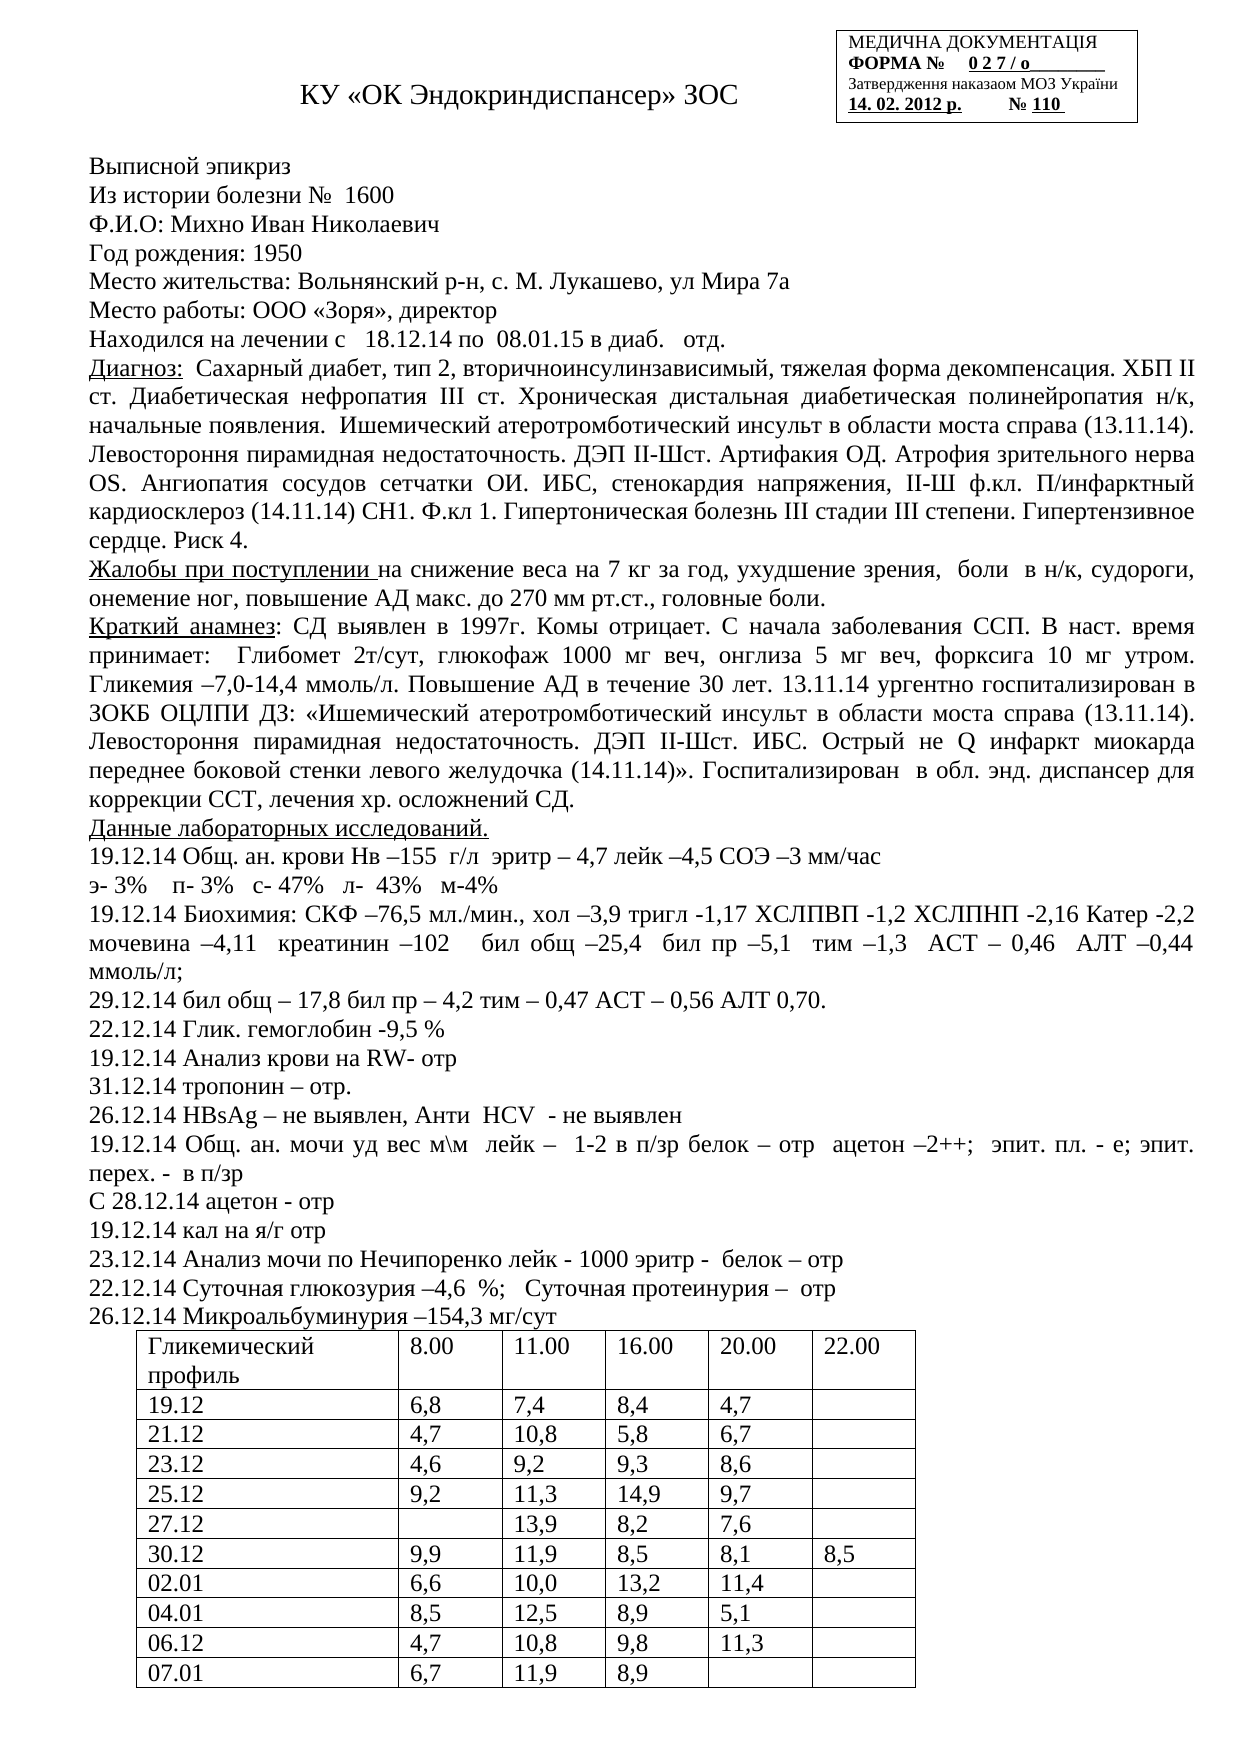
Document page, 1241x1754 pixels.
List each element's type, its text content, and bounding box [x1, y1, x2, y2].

text Место жительства: Вольнянский р-н, с. М. Лукашево, ул Мира 7а [89, 266, 1196, 295]
table_cell 9,2 [503, 1449, 605, 1478]
text 19.12.14 Биохимия: СКФ –76,5 мл./мин., хол –3,9 тригл -1,17 ХСЛПВП -1,2 ХСЛПНП -2,16 Катер -2,2 мочевина –4,11 креатинин –102 бил общ –25,4 бил пр –5,1 тим –1,3 АСТ – 0,46 АЛТ –0,44 ммоль/л; [89, 899, 1196, 985]
subtitle Из истории болезни № 1600 [89, 180, 1196, 209]
text Жалобы при поступлении на снижение веса на 7 кг за год, ухудшение зрения, боли в н/к, судороги, онемение ног, повышение АД макс. до 270 мм рт.ст., головные боли. [89, 554, 1196, 611]
subtitle 19.12.14 Общ. ан. мочи уд вес м\м лейк – 1-2 в п/зр белок – отр ацетон –2++; эпит. пл. - е; эпит. перех. - в п/зр [89, 1129, 1196, 1186]
subtitle 26.12.14 Микроальбуминурия –154,3 мг/сут [89, 1301, 1196, 1330]
table_cell 13,9 [503, 1509, 605, 1538]
table_cell 10,8 [503, 1420, 605, 1448]
table_header 20.00 [709, 1331, 812, 1389]
table_cell 12,5 [503, 1598, 605, 1627]
table_cell 11,3 [503, 1479, 605, 1508]
table_cell [399, 1509, 502, 1538]
table_cell [813, 1628, 915, 1657]
subtitle Ф.И.О: Михно Иван Николаевич [89, 209, 1196, 238]
table_cell 02.01 [137, 1569, 398, 1597]
table_header 16.00 [606, 1331, 708, 1389]
table_cell 9,2 [399, 1479, 502, 1508]
table_cell [813, 1420, 915, 1448]
table_cell [813, 1569, 915, 1597]
text 19.12.14 Анализ крови на RW- отр [89, 1043, 1196, 1071]
table_cell 23.12 [137, 1449, 398, 1478]
text Место работы: ООО «Зоря», директор [89, 295, 1196, 324]
table_cell 5,8 [606, 1420, 708, 1448]
text 22.12.14 Суточная глюкозурия –4,6 %; Суточная протеинурия – отр [89, 1273, 1196, 1301]
table_cell [813, 1390, 915, 1418]
table_cell 4,7 [399, 1420, 502, 1448]
text Год рождения: 1950 [89, 238, 1196, 266]
table_cell 9,8 [606, 1628, 708, 1657]
table_cell 21.12 [137, 1420, 398, 1448]
table_cell 04.01 [137, 1598, 398, 1627]
text 31.12.14 тропонин – отр. [89, 1071, 1196, 1100]
text Находился на лечении с 18.12.14 по 08.01.15 в диаб. отд. [89, 324, 1196, 353]
text 22.12.14 Глик. гемоглобин -9,5 % [89, 1014, 1196, 1043]
table_cell 8,2 [606, 1509, 708, 1538]
table_cell 11,9 [503, 1539, 605, 1567]
table_cell 8,9 [606, 1658, 708, 1687]
table_cell 13,2 [606, 1569, 708, 1597]
table_header 8.00 [399, 1331, 502, 1389]
table_cell 11,9 [503, 1658, 605, 1687]
table_cell 6,7 [399, 1658, 502, 1687]
table_cell 6,6 [399, 1569, 502, 1597]
table_cell [813, 1479, 915, 1508]
text 19.12.14 Общ. ан. крови Нв –155 г/л эритр – 4,7 лейк –4,5 СОЭ –3 мм/час [89, 841, 1196, 870]
table_cell 14,9 [606, 1479, 708, 1508]
text Диагноз: Сахарный диабет, тип 2, вторичноинсулинзависимый, тяжелая форма декомпенсация. ХБП II ст. Диабетическая нефропатия III ст. Хроническая дистальная диабетическая полинейропатия н/к, начальные появления. Ишемический атеротромботический инсульт в области моста справа (13.11.14). Левостороння пирамидная недостаточность. ДЭП II-Шст. Артифакия ОД. Атрофия зрительного нерва OS. Ангиопатия сосудов сетчатки ОИ. ИБС, стенокардия напряжения, II-Ш ф.кл. П/инфарктный кардиосклероз (14.11.14) СН1. Ф.кл 1. Гипертоническая болезнь III стадии III степени. Гипертензивное сердце. Риск 4. [89, 353, 1196, 554]
table_cell 9,9 [399, 1539, 502, 1567]
table_cell [813, 1598, 915, 1627]
table_cell 8,6 [709, 1449, 812, 1478]
table_cell 10,0 [503, 1569, 605, 1597]
table_cell 8,5 [813, 1539, 915, 1567]
subtitle Выписной эпикриз [89, 151, 1202, 180]
text э- 3% п- 3% с- 47% л- 43% м-4% [89, 870, 1196, 899]
table_cell 07.01 [137, 1658, 398, 1687]
table_cell 9,3 [606, 1449, 708, 1478]
table_cell [813, 1509, 915, 1538]
table_cell 4,7 [399, 1628, 502, 1657]
table_cell 25.12 [137, 1479, 398, 1508]
table_cell [813, 1449, 915, 1478]
table_header 11.00 [503, 1331, 605, 1389]
table_cell 10,8 [503, 1628, 605, 1657]
table_cell 9,7 [709, 1479, 812, 1508]
table_cell 5,1 [709, 1598, 812, 1627]
text 26.12.14 НВsАg – не выявлен, Анти НСV - не выявлен [89, 1100, 1196, 1129]
text Краткий анамнез: СД выявлен в 1997г. Комы отрицает. С начала заболевания ССП. В наст. время принимает: Глибомет 2т/сут, глюкофаж 1000 мг веч, онглиза 5 мг веч, форксига 10 мг утром. Гликемия –7,0-14,4 ммоль/л. Повышение АД в течение 30 лет. 13.11.14 ургентно госпитализирован в ЗОКБ ОЦЛПИ ДЗ: «Ишемический атеротромботический инсульт в области моста справа (13.11.14). Левостороння пирамидная недостаточность. ДЭП II-Шст. ИБС. Острый не Q инфаркт миокарда переднее боковой стенки левого желудочка (14.11.14)». Госпитализирован в обл. энд. диспансер для коррекции ССТ, лечения хр. осложнений СД. [89, 611, 1196, 813]
table_cell 8,5 [606, 1539, 708, 1567]
text С 28.12.14 ацетон - отр [89, 1186, 1196, 1215]
table_cell 4,7 [709, 1390, 812, 1418]
text Данные лабораторных исследований. [89, 813, 1196, 841]
table_header Гликемический профиль [137, 1331, 398, 1389]
table_cell 6,7 [709, 1420, 812, 1448]
table_cell 19.12 [137, 1390, 398, 1418]
table_header 22.00 [813, 1331, 915, 1389]
text 23.12.14 Анализ мочи по Нечипоренко лейк - 1000 эритр - белок – отр [89, 1244, 1196, 1273]
table_cell [709, 1658, 812, 1687]
table_cell 27.12 [137, 1509, 398, 1538]
table_cell 7,6 [709, 1509, 812, 1538]
table_cell 6,8 [399, 1390, 502, 1418]
table_cell [813, 1658, 915, 1687]
table_cell 11,3 [709, 1628, 812, 1657]
table_cell 8,9 [606, 1598, 708, 1627]
text 19.12.14 кал на я/г отр [89, 1215, 1196, 1244]
table_cell 8,5 [399, 1598, 502, 1627]
table_cell 7,4 [503, 1390, 605, 1418]
table_cell 8,1 [709, 1539, 812, 1567]
table_cell 8,4 [606, 1390, 708, 1418]
text 29.12.14 бил общ – 17,8 бил пр – 4,2 тим – 0,47 АСТ – 0,56 АЛТ 0,70. [89, 985, 1196, 1014]
table_cell 4,6 [399, 1449, 502, 1478]
table_cell 11,4 [709, 1569, 812, 1597]
table_cell 06.12 [137, 1628, 398, 1657]
table_cell 30.12 [137, 1539, 398, 1567]
